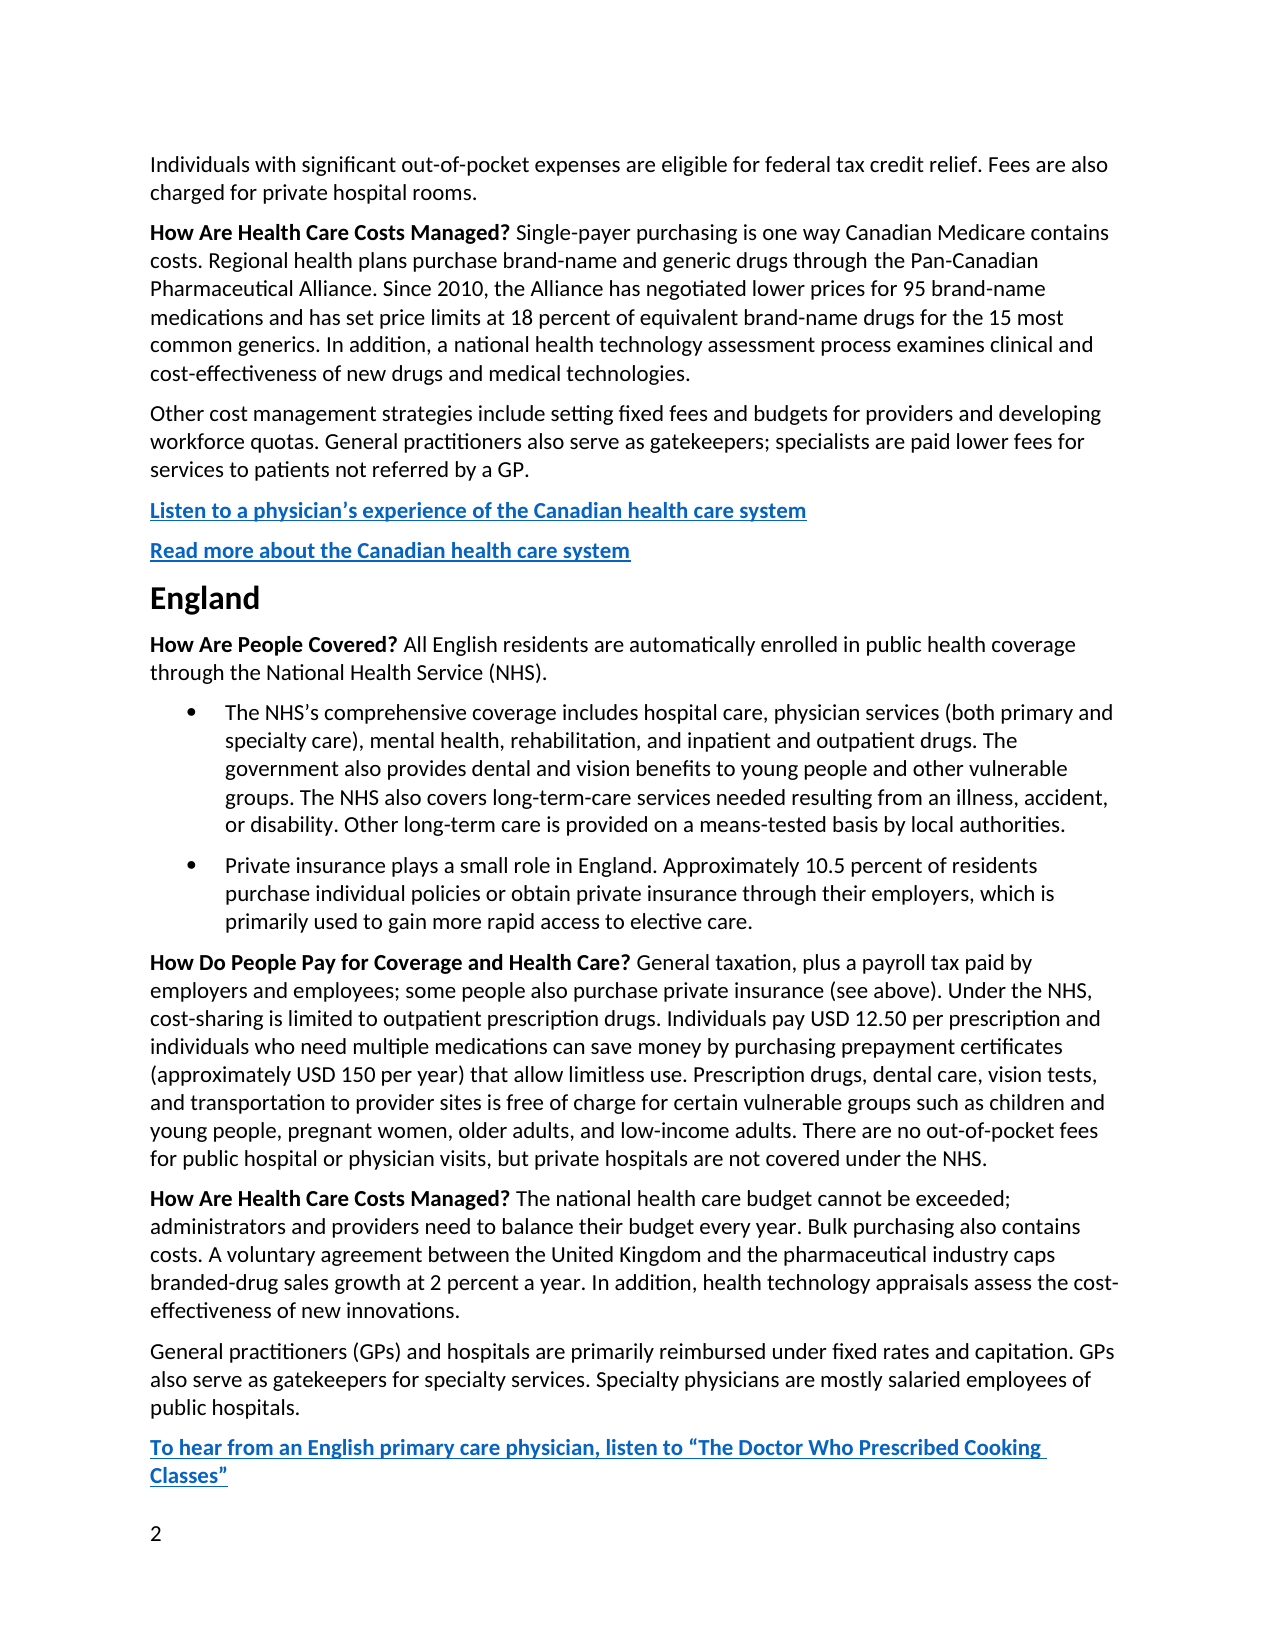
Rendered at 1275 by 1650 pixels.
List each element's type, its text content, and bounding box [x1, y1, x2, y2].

text How Do People Pay for Coverage and Health Care? General taxation, plus a payroll tax paid by employers and employees; some people also purchase private insurance (see above). Under the NHS, cost-sharing is limited to outpatient prescription drugs. Individuals pay USD 12.50 per prescription and individuals who need multiple medications can save money by purchasing prepayment certificates (approximately USD 150 per year) that allow limitless use. Prescription drugs, dental care, vision tests, and transportation to provider sites is free of charge for certain vulnerable groups such as children and young people, pregnant women, older adults, and low-income adults. There are no out-of-pocket fees for public hospital or physician visits, but private hospitals are not covered under the NHS. [150, 948, 1125, 1172]
text How Are Health Care Costs Managed? Single-payer purchasing is one way Canadian Medicare contains costs. Regional health plans purchase brand-name and generic drugs through the Pan-Canadian Pharmaceutical Alliance. Since 2010, the Alliance has negotiated lower prices for 95 brand-name medications and has set price limits at 18 percent of equivalent brand-name drugs for the 15 most common generics. In addition, a national health technology assessment process examines clinical and cost-effectiveness of new drugs and medical technologies. [150, 218, 1125, 387]
text To hear from an English primary care physician, listen to “The Doctor Who Prescribed Cooking Classes” [150, 1433, 1125, 1489]
list The NHS’s comprehensive coverage includes hospital care, physician services (both primary and specialty care), mental health, rehabilitation, and inpatient and outpatient drugs. The government also provides dental and vision benefits to young people and other vulnerable groups. The NHS also covers long-term-care services needed resulting from an illness, accident, or disability. Other long-term care is provided on a means-tested basis by local authorities. [187, 698, 1125, 839]
text Individuals with significant out-of-pocket expenses are eligible for federal tax credit relief. Fees are also charged for private hospital rooms. [150, 150, 1125, 206]
text Other cost management strategies include setting fixed fees and budgets for providers and developing workforce quotas. General practitioners also serve as gatekeepers; specialists are paid lower fees for services to patients not referred by a GP. [150, 399, 1125, 483]
text England [150, 577, 1125, 617]
text Listen to a physician’s experience of the Canadian health care system [150, 496, 1125, 524]
text How Are Health Care Costs Managed? The national health care budget cannot be exceeded; administrators and providers need to balance their budget every year. Bulk purchasing also contains costs. A voluntary agreement between the United Kingdom and the pharmaceutical industry caps branded-drug sales growth at 2 percent a year. In addition, health technology appraisals assess the cost-effectiveness of new innovations. [150, 1184, 1125, 1324]
text General practitioners (GPs) and hospitals are primarily reimbursed under fixed rates and capitation. GPs also serve as gatekeepers for specialty services. Specialty physicians are mostly salaried employees of public hospitals. [150, 1337, 1125, 1421]
text Read more about the Canadian health care system [150, 536, 1125, 564]
list Private insurance plays a small role in England. Approximately 10.5 percent of residents purchase individual policies or obtain private insurance through their employers, which is primarily used to gain more rapid access to elective care. [187, 851, 1125, 935]
text How Are People Covered? All English residents are automatically enrolled in public health coverage through the National Health Service (NHS). [150, 630, 1125, 686]
